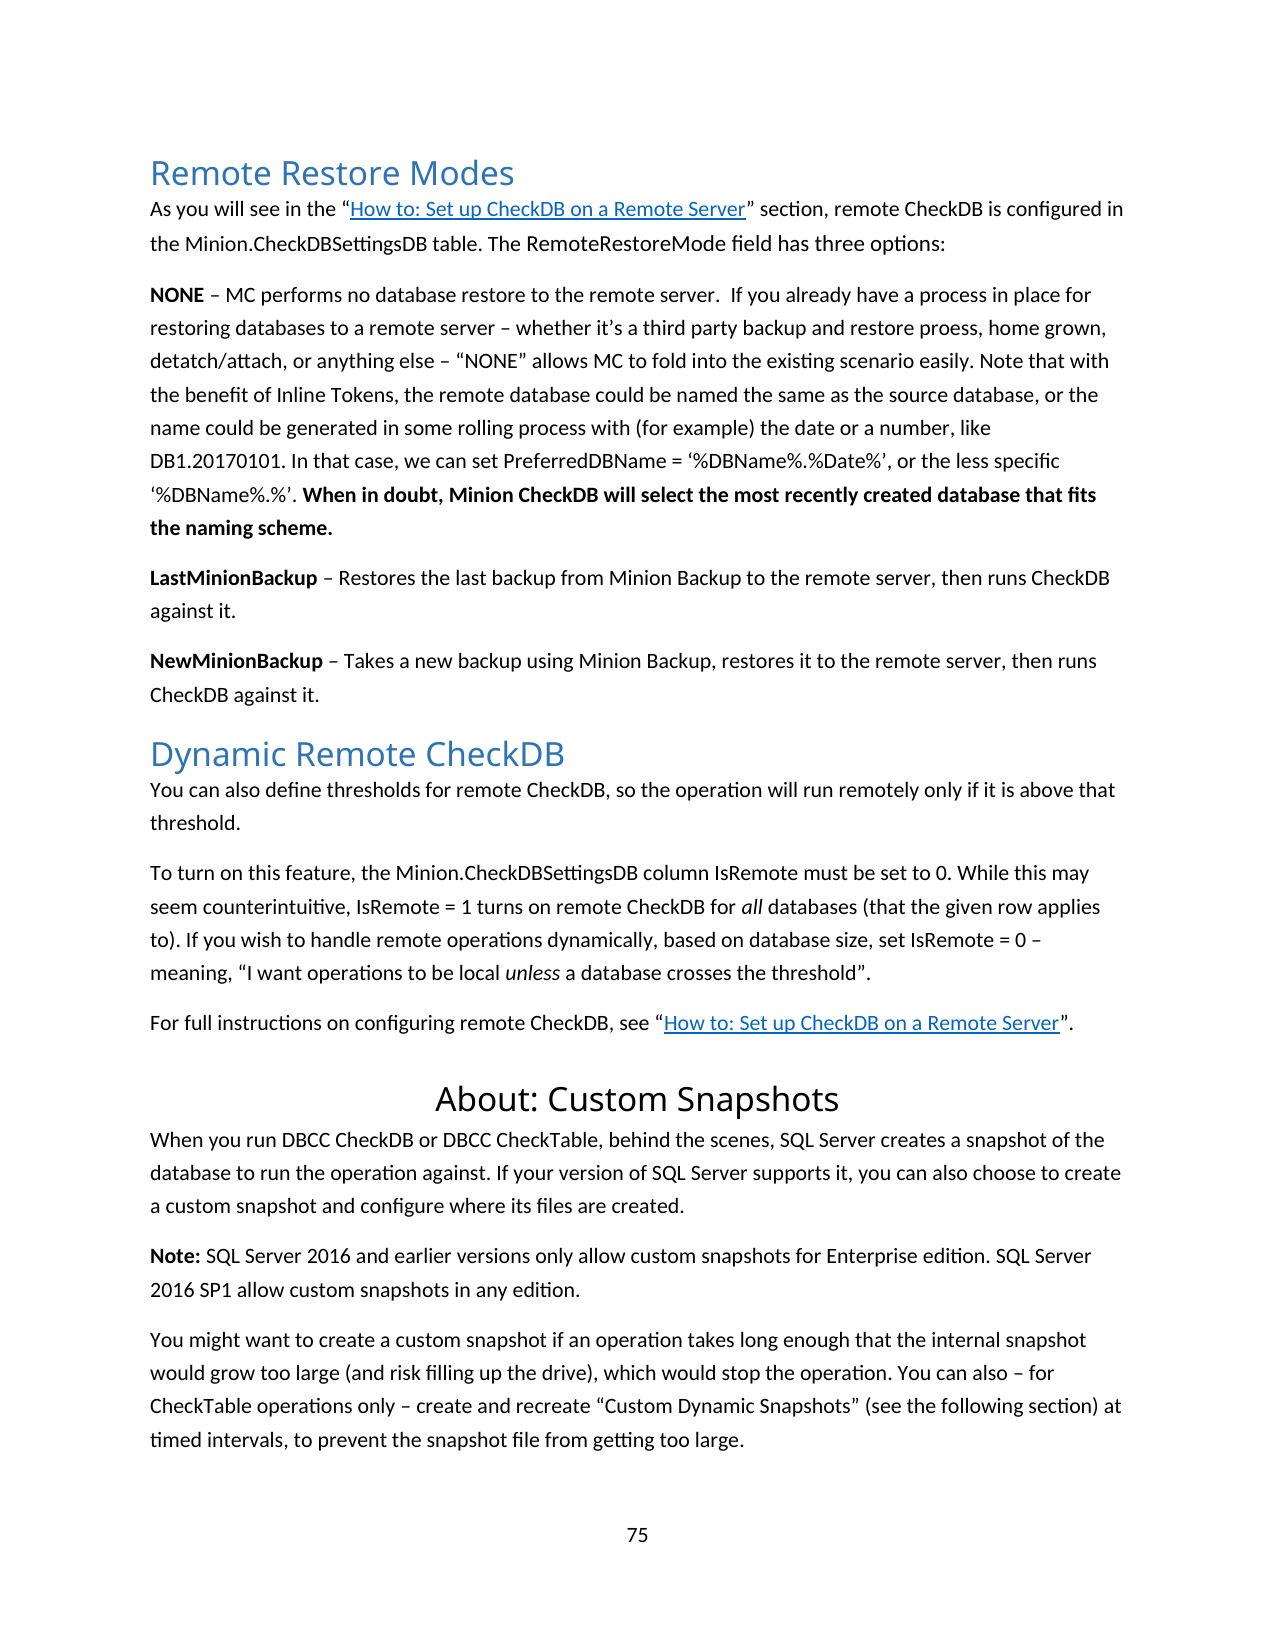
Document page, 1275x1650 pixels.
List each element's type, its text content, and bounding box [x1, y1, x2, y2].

subtitle Remote Restore Modes [150, 150, 1125, 195]
text LastMinionBackup – Restores the last backup from Minion Backup to the remote server, then runs CheckDB against it. [150, 564, 1125, 624]
text As you will see in the “How to: Set up CheckDB on a Remote Server” section, remote CheckDB is configured in the Minion.CheckDBSettingsDB table. The RemoteRestoreMode field has three options: [150, 195, 1125, 257]
text For full instructions on configuring remote CheckDB, see “How to: Set up CheckDB on a Remote Server”. [150, 1009, 1125, 1036]
text NewMinionBackup – Takes a new backup using Minion Backup, restores it to the remote server, then runs CheckDB against it. [150, 647, 1125, 707]
text When you run DBCC CheckDB or DBCC CheckTable, behind the scenes, SQL Server creates a snapshot of the database to run the operation against. If your version of SQL Server supports it, you can also choose to create a custom snapshot and configure where its files are created. [150, 1126, 1125, 1219]
subtitle Dynamic Remote CheckDB [150, 731, 1125, 776]
subtitle About: Custom Snapshots [150, 1076, 1125, 1122]
text Note: SQL Server 2016 and earlier versions only allow custom snapshots for Enterprise edition. SQL Server 2016 SP1 allow custom snapshots in any edition. [150, 1242, 1125, 1302]
text To turn on this feature, the Minion.CheckDBSettingsDB column IsRemote must be set to 0. While this may seem counterintuitive, IsRemote = 1 turns on remote CheckDB for all databases (that the given row applies to). If you wish to handle remote operations dynamically, based on database size, set IsRemote = 0 – meaning, “I want operations to be local unless a database crosses the threshold”. [150, 859, 1125, 986]
text You might want to create a custom snapshot if an operation takes long enough that the internal snapshot would grow too large (and risk filling up the drive), which would stop the operation. You can also – for CheckTable operations only – create and recreate “Custom Dynamic Snapshots” (see the following section) at timed intervals, to prevent the snapshot file from getting too large. [150, 1326, 1125, 1452]
text NONE – MC performs no database restore to the remote server. If you already have a process in place for restoring databases to a remote server – whether it’s a third party backup and restore proess, home grown, detatch/attach, or anything else – “NONE” allows MC to fold into the existing scenario easily. Note that with the benefit of Inline Tokens, the remote database could be named the same as the source database, or the name could be generated in some rolling process with (for example) the date or a number, like DB1.20170101. In that case, we can set PreferredDBName = ‘%DBName%.%Date%’, or the less specific ‘%DBName%.%’. When in doubt, Minion CheckDB will select the most recently created database that fits the naming scheme. [150, 281, 1125, 541]
text You can also define thresholds for remote CheckDB, so the operation will run remotely only if it is above that threshold. [150, 776, 1125, 836]
